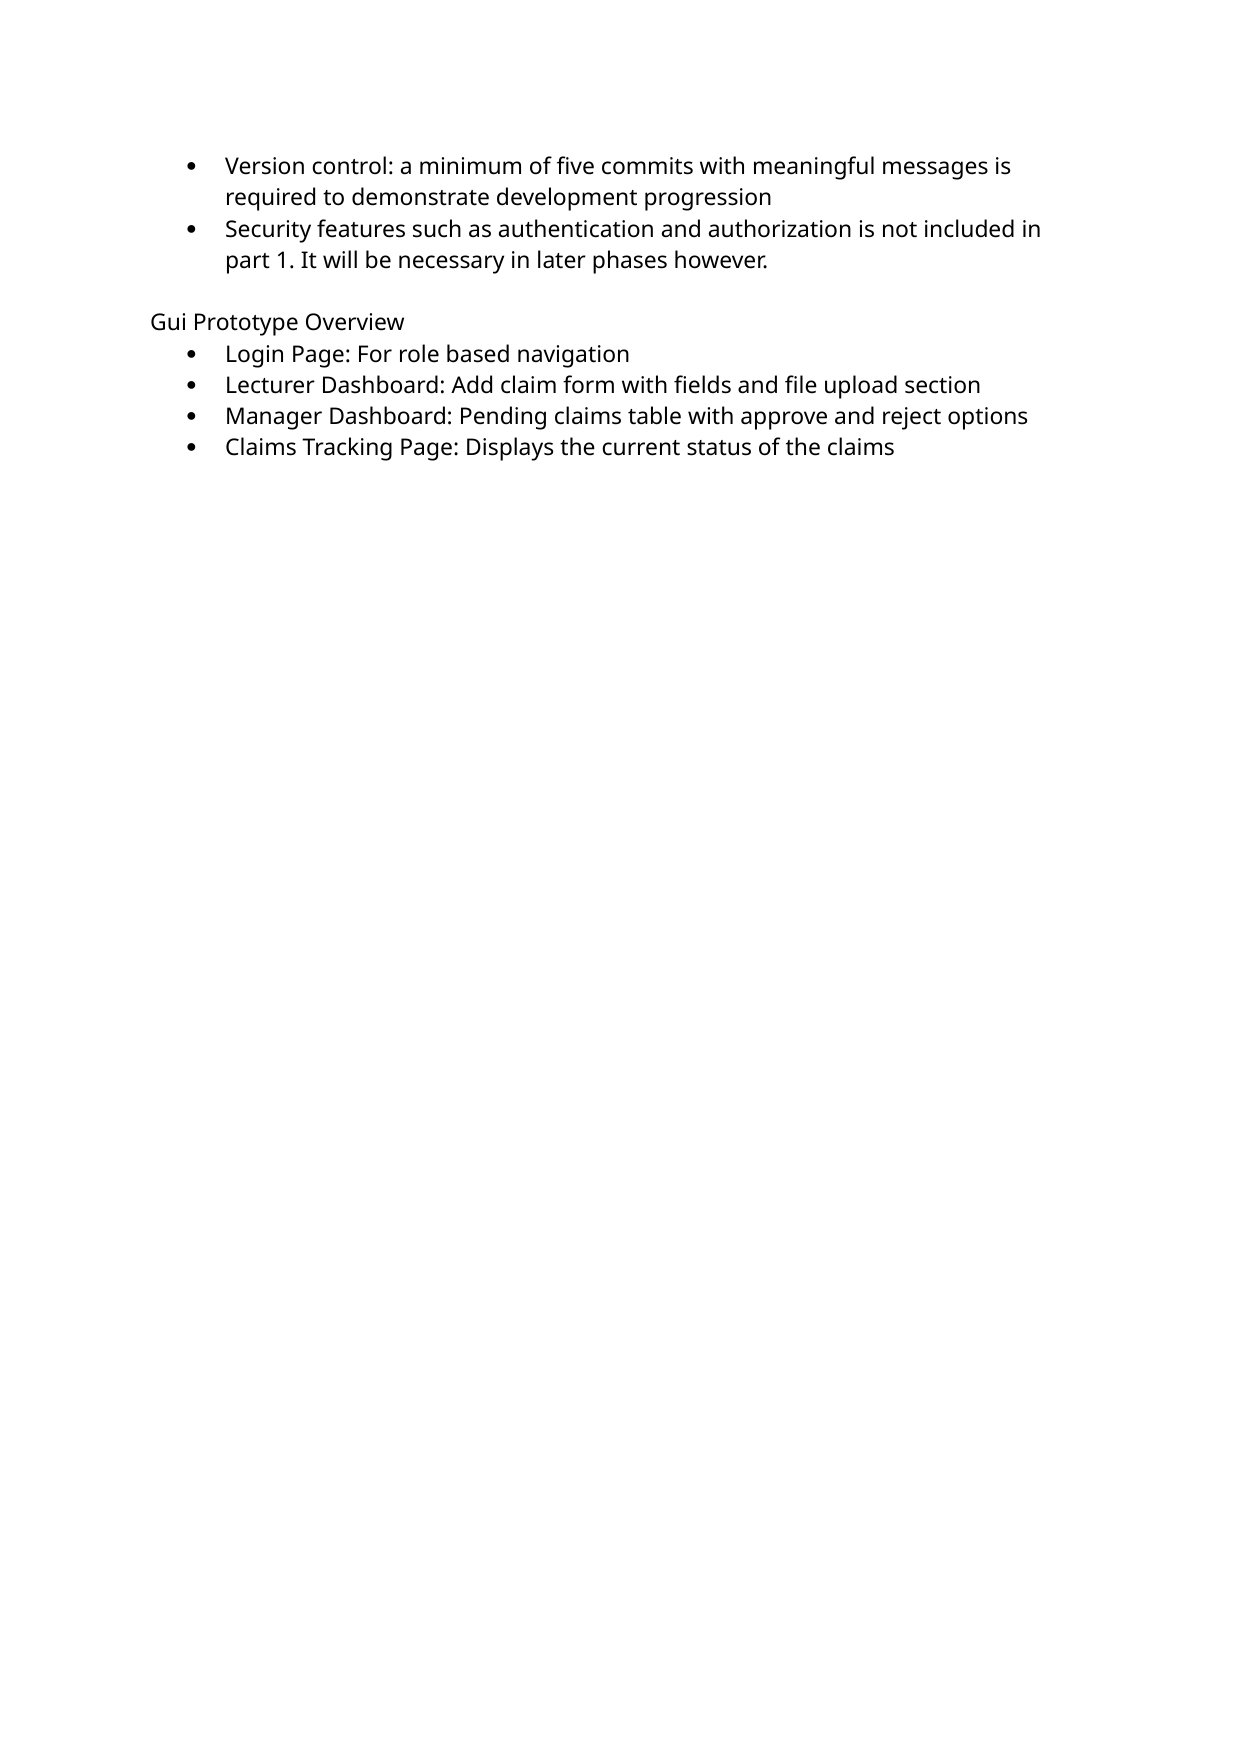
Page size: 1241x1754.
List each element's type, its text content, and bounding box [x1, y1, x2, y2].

list Security features such as authentication and authorization is not included in part 1. It will be necessary in later phases however. [187, 212, 1090, 275]
list Version control: a minimum of five commits with meaningful messages is required to demonstrate development progression [187, 150, 1090, 212]
list Login Page: For role based navigation [187, 337, 1090, 369]
list Claims Tracking Page: Displays the current status of the claims [187, 431, 1090, 462]
list Manager Dashboard: Pending claims table with approve and reject options [187, 400, 1090, 431]
list Lecturer Dashboard: Add claim form with fields and file upload section [187, 369, 1090, 400]
text Gui Prototype Overview [150, 306, 1090, 337]
